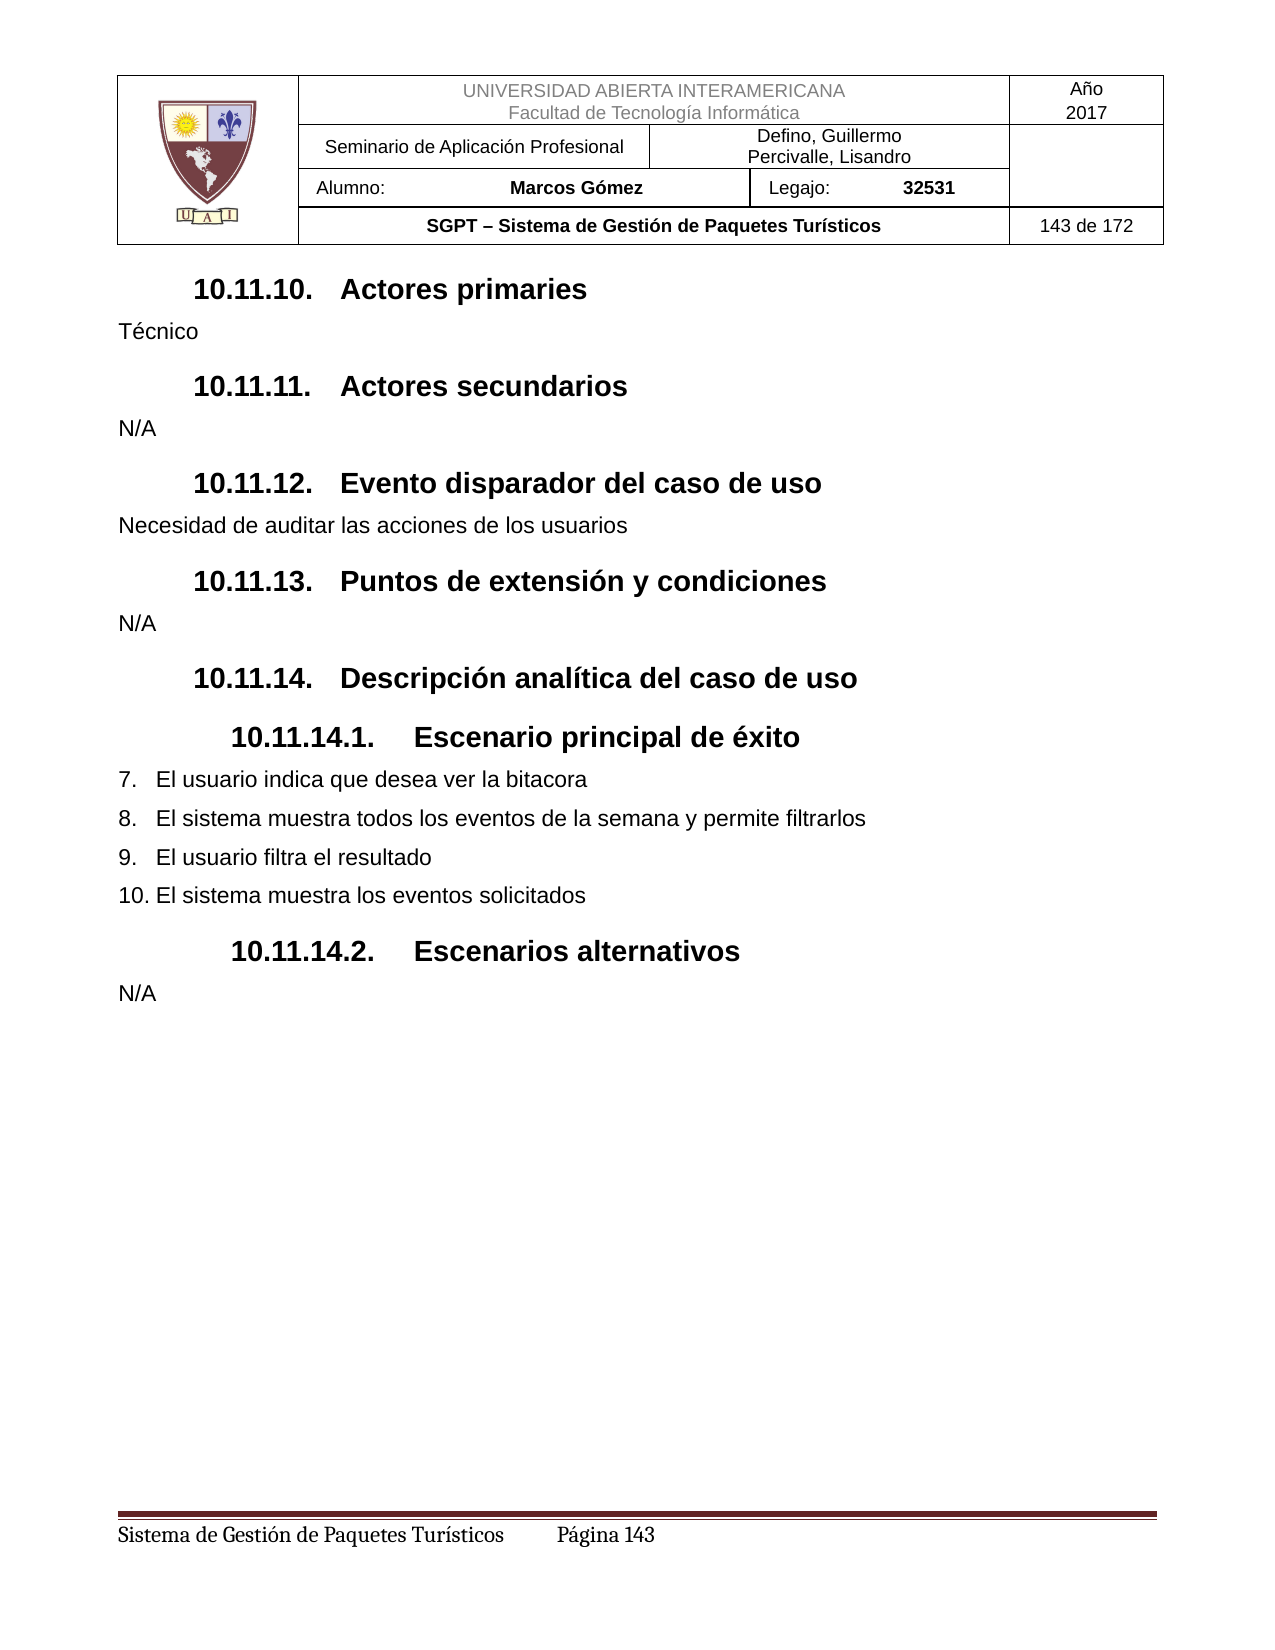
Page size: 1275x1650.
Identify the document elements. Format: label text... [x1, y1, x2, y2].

list El sistema muestra los eventos solicitados [118, 882, 1157, 909]
subtitle Actores secundarios [193, 369, 1157, 403]
subtitle Actores primaries [193, 272, 1157, 305]
text Técnico [118, 318, 1157, 344]
subtitle Puntos de extensión y condiciones [193, 564, 1157, 597]
subtitle Escenario principal de éxito [231, 720, 1157, 753]
list El usuario indica que desea ver la bitacora [118, 766, 1157, 792]
list El sistema muestra todos los eventos de la semana y permite filtrarlos [118, 805, 1157, 831]
subtitle Escenarios alternativos [231, 934, 1157, 967]
text Necesidad de auditar las acciones de los usuarios [118, 512, 1157, 539]
subtitle Evento disparador del caso de uso [193, 466, 1157, 500]
picture [136, 91, 280, 229]
subtitle Descripción analítica del caso de uso [193, 661, 1157, 695]
list El usuario filtra el resultado [118, 843, 1157, 870]
text N/A [118, 415, 1157, 441]
text N/A [118, 980, 1157, 1006]
text N/A [118, 610, 1157, 636]
